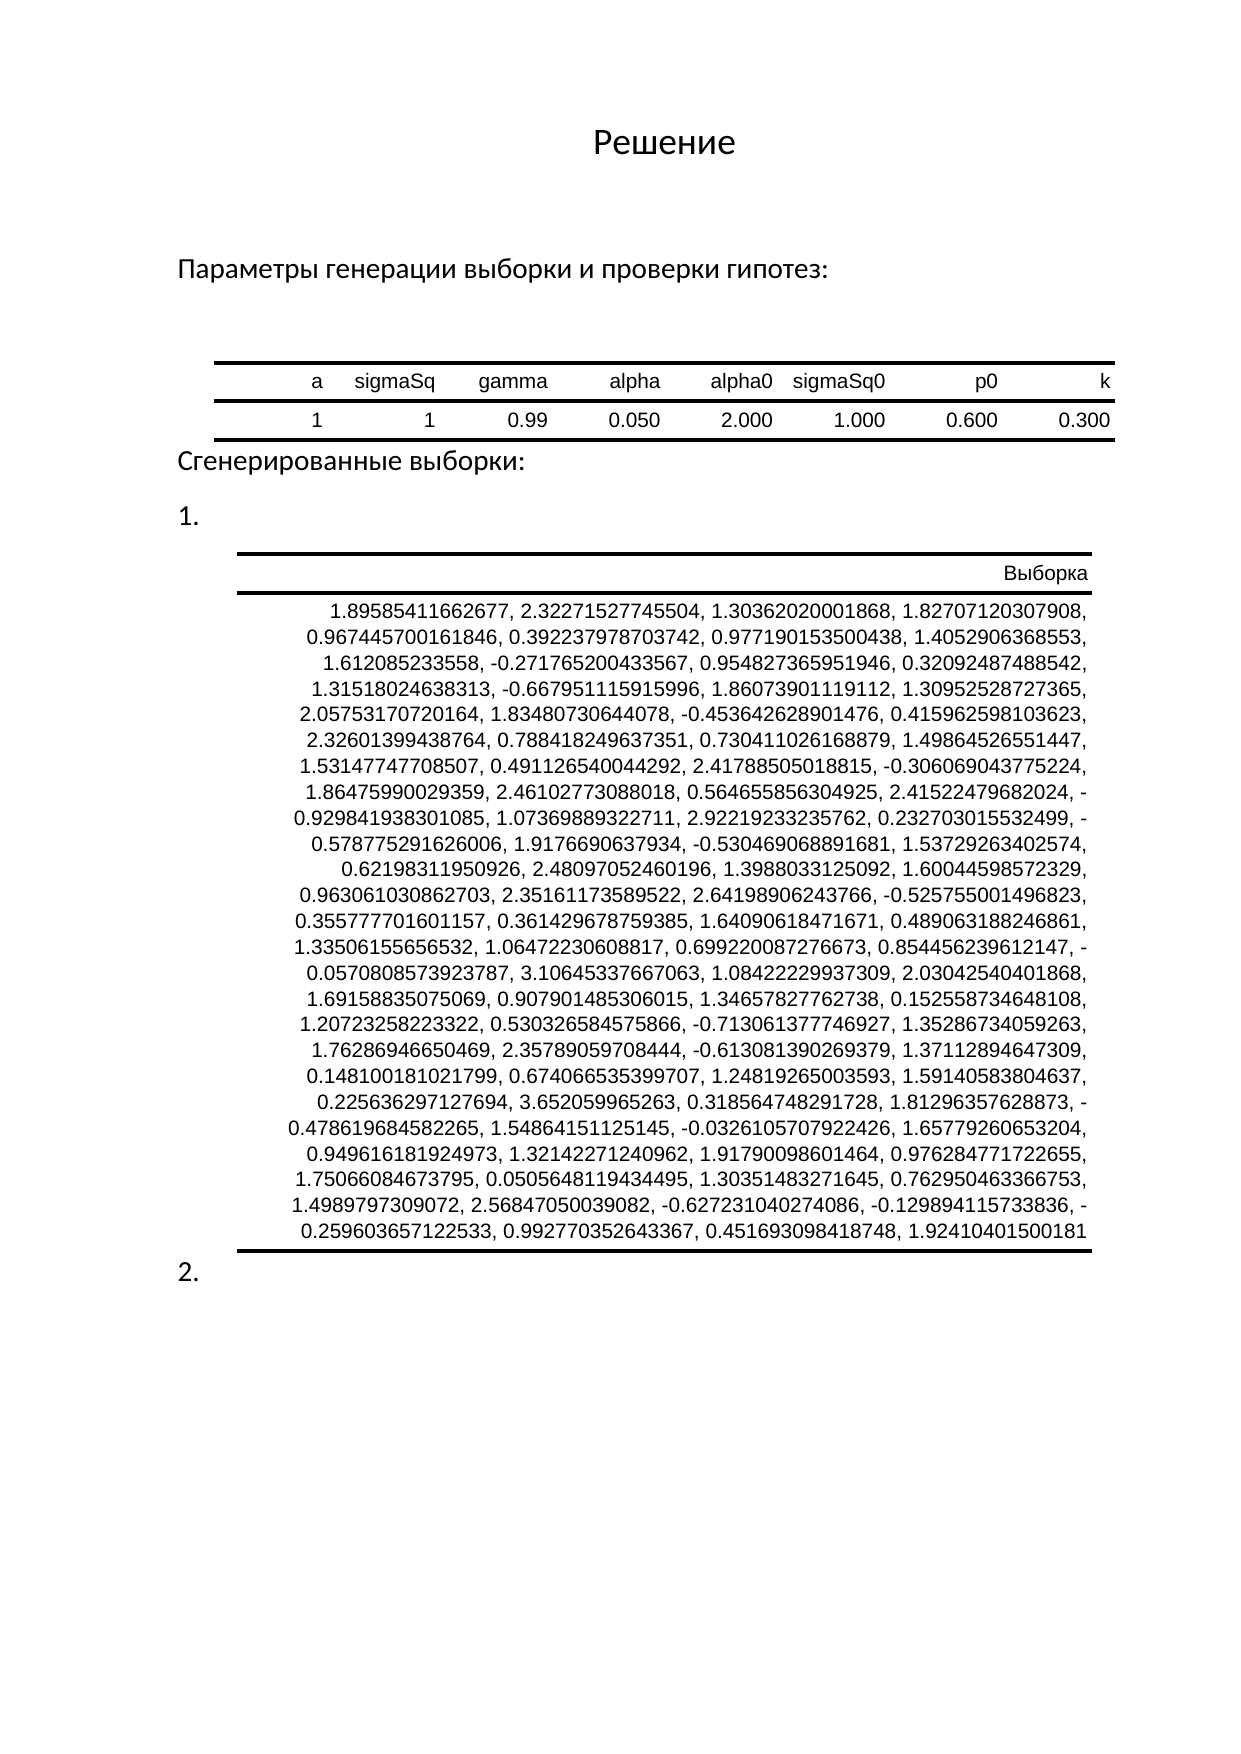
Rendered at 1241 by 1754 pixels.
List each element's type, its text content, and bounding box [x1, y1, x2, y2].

table_cell 1.89585411662677, 2.32271527745504, 1.30362020001868, 1.82707120307908, 0.967445700161846, 0.392237978703742, 0.977190153500438, 1.4052906368553, 1.612085233558, -0.271765200433567, 0.954827365951946, 0.32092487488542, 1.31518024638313, -0.667951115915996, 1.86073901119112, 1.30952528727365, 2.05753170720164, 1.83480730644078, -0.453642628901476, 0.415962598103623, 2.32601399438764, 0.788418249637351, 0.730411026168879, 1.49864526551447, 1.53147747708507, 0.491126540044292, 2.41788505018815, -0.306069043775224, 1.86475990029359, 2.46102773088018, 0.564655856304925, 2.41522479682024, -0.929841938301085, 1.07369889322711, 2.92219233235762, 0.232703015532499, -0.578775291626006, 1.9176690637934, -0.530469068891681, 1.53729263402574, 0.62198311950926, 2.48097052460196, 1.3988033125092, 1.60044598572329, 0.963061030862703, 2.35161173589522, 2.64198906243766, -0.525755001496823, 0.355777701601157, 0.361429678759385, 1.64090618471671, 0.489063188246861, 1.33506155656532, 1.06472230608817, 0.699220087276673, 0.854456239612147, -0.0570808573923787, 3.10645337667063, 1.08422229937309, 2.03042540401868, 1.69158835075069, 0.907901485306015, 1.34657827762738, 0.152558734648108, 1.20723258223322, 0.530326584575866, -0.713061377746927, 1.35286734059263, 1.76286946650469, 2.35789059708444, -0.613081390269379, 1.37112894647309, 0.148100181021799, 0.674066535399707, 1.24819265003593, 1.59140583804637, 0.225636297127694, 3.652059965263, 0.318564748291728, 1.81296357628873, -0.478619684582265, 1.54864151125145, -0.0326105707922426, 1.65779260653204, 0.949616181924973, 1.32142271240962, 1.91790098601464, 0.976284771722655, 1.75066084673795, 0.0505648119434495, 1.30351483271645, 0.762950463366753, 1.4989797309072, 2.56847050039082, -0.627231040274086, -0.129894115733836, -0.259603657122533, 0.992770352643367, 0.451693098418748, 1.92410401500181 [237, 595, 1092, 1249]
table_header alpha [552, 365, 664, 399]
table_header k [1002, 365, 1114, 399]
table_cell 0.300 [1002, 403, 1114, 438]
table_header Выборка [237, 556, 1092, 591]
table_header p0 [889, 365, 1002, 399]
table_cell 0.99 [439, 403, 552, 438]
table_cell 2.000 [664, 403, 777, 438]
table_cell 0.600 [889, 403, 1002, 438]
table_header gamma [439, 365, 552, 399]
table_header alpha0 [664, 365, 777, 399]
table_cell 1 [214, 403, 327, 438]
table_cell 0.050 [552, 403, 664, 438]
table_cell 1.000 [777, 403, 889, 438]
table_header sigmaSq [327, 365, 439, 399]
table_header sigmaSq0 [777, 365, 889, 399]
table_header a [214, 365, 327, 399]
text 1. [177, 497, 1152, 533]
text Решение [177, 118, 1152, 164]
table_cell 1 [327, 403, 439, 438]
text Сгенерированные выборки: [177, 442, 1152, 477]
text 2. [177, 1253, 1152, 1289]
text Параметры генерации выборки и проверки гипотез: [177, 250, 1152, 286]
